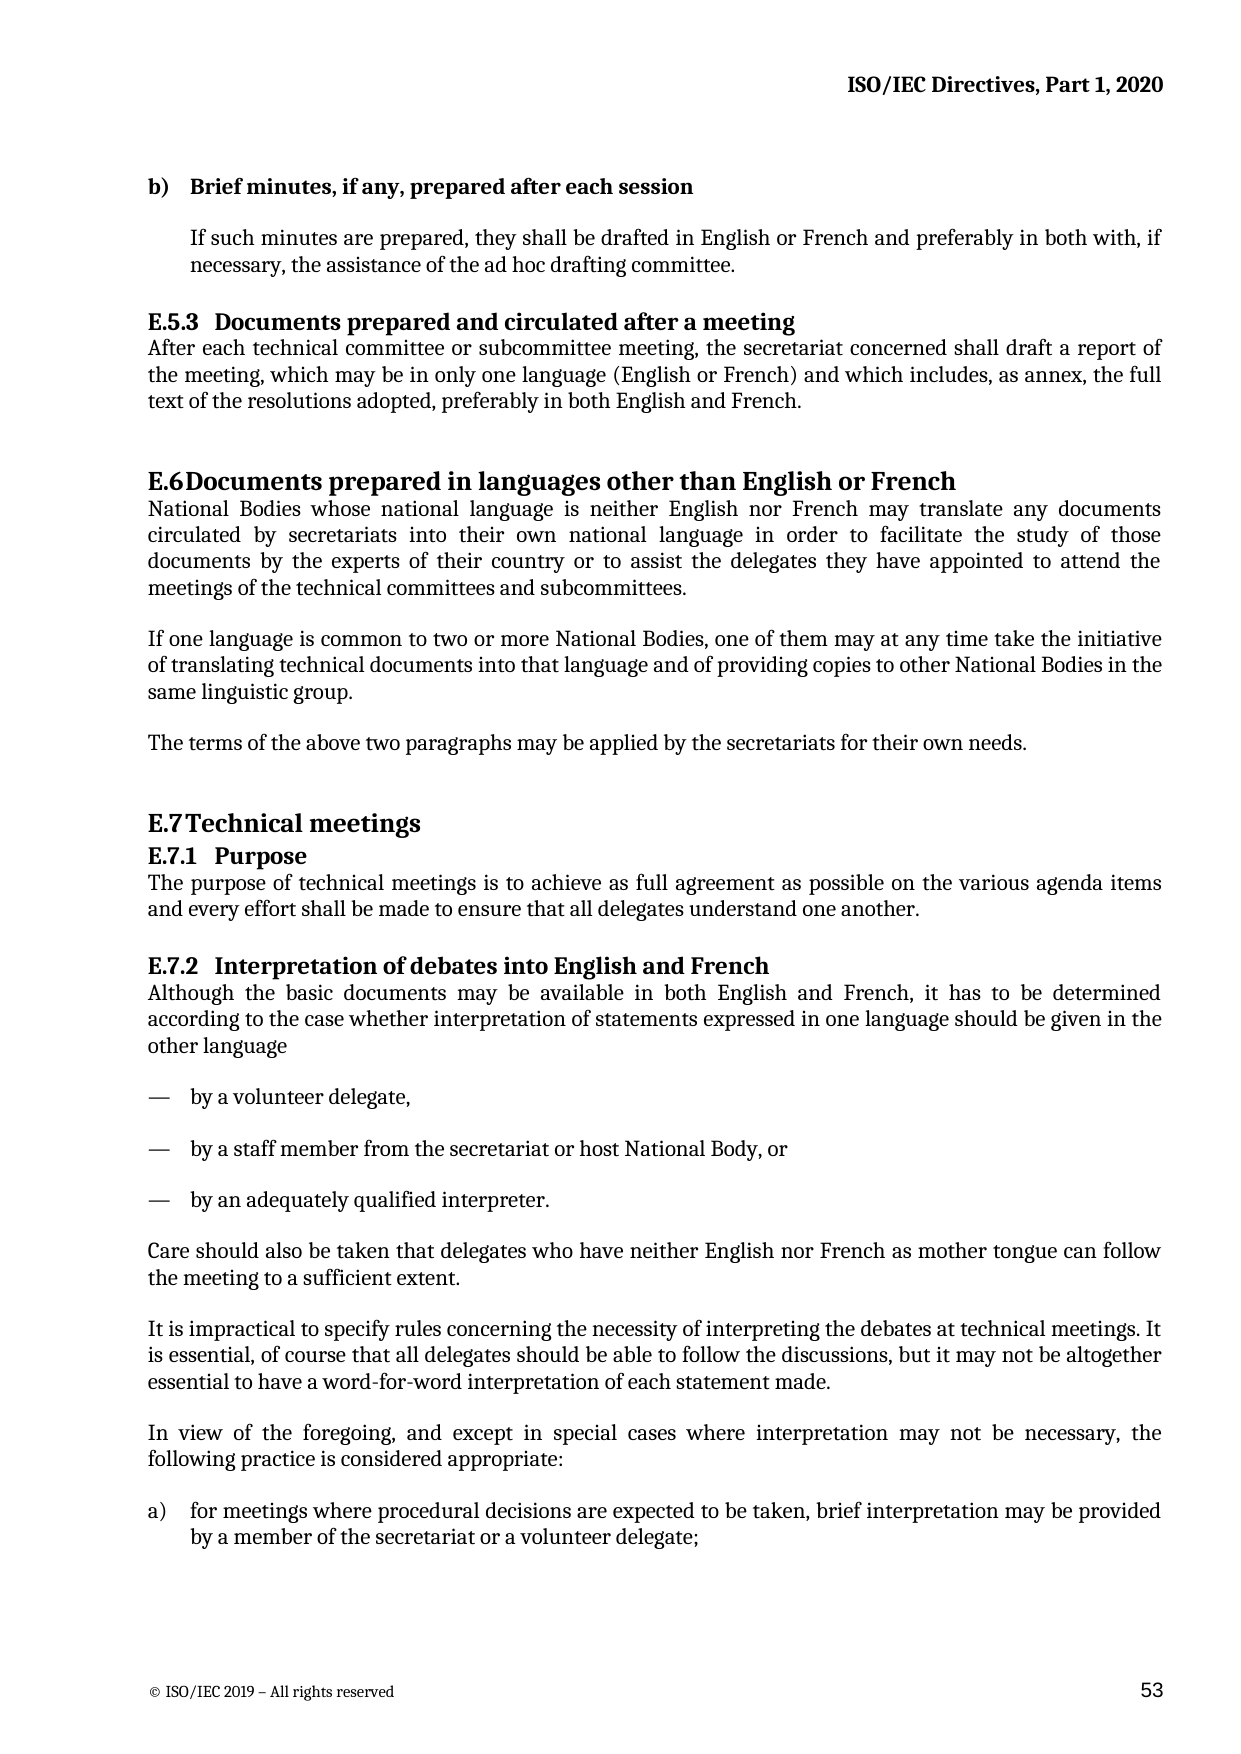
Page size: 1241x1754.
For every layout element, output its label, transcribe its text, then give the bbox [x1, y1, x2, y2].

text The purpose of technical meetings is to achieve as full agreement as possible on the various agenda items and every effort shall be made to ensure that all delegates understand one another. [148, 870, 1163, 923]
list — by a volunteer delegate, [148, 1084, 1163, 1110]
text It is impractical to specify rules concerning the necessity of interpreting the debates at technical meetings. It is essential, of course that all delegates should be able to follow the discussions, but it may not be altogether essential to have a word-for-word interpretation of each statement made. [148, 1316, 1163, 1395]
list — by an adequately qualified interpreter. [148, 1187, 1163, 1213]
text After each technical committee or subcommittee meeting, the secretariat concerned shall draft a report of the meeting, which may be in only one language (English or French) and which includes, as annex, the full text of the resolutions adopted, preferably in both English and French. [148, 335, 1163, 414]
list Documents prepared in languages other than English or French [148, 467, 1163, 496]
list b) Brief minutes, if any, prepared after each session [148, 174, 1163, 200]
text Care should also be taken that delegates who have neither English nor French as mother tongue can follow the meeting to a sufficient extent. [148, 1238, 1163, 1291]
list a) for meetings where procedural decisions are expected to be taken, brief interpretation may be provided by a member of the secretariat or a volunteer delegate; [148, 1497, 1163, 1550]
text National Bodies whose national language is neither English nor French may translate any documents circulated by secretariats into their own national language in order to facilitate the study of those documents by the experts of their country or to assist the delegates they have appointed to attend the meetings of the technical committees and subcommittees. [148, 496, 1163, 601]
text In view of the foregoing, and except in special cases where interpretation may not be necessary, the following practice is considered appropriate: [148, 1420, 1163, 1472]
list Technical meetings [148, 809, 1163, 838]
text The terms of the above two paragraphs may be applied by the secretariats for their own needs. [148, 730, 1163, 756]
list Documents prepared and circulated after a meeting [148, 309, 1163, 335]
text Although the basic documents may be available in both English and French, it has to be determined according to the case whether interpretation of statements expressed in one language should be given in the other language [148, 980, 1163, 1059]
list Interpretation of debates into English and French [148, 954, 1163, 980]
list Purpose [148, 844, 1163, 870]
text If one language is common to two or more National Bodies, one of them may at any time take the initiative of translating technical documents into that language and of providing copies to other National Bodies in the same linguistic group. [148, 626, 1163, 705]
text If such minutes are prepared, they shall be drafted in English or French and preferably in both with, if necessary, the assistance of the ad hoc drafting committee. [190, 225, 1163, 278]
list — by a staff member from the secretariat or host National Body, or [148, 1135, 1163, 1162]
